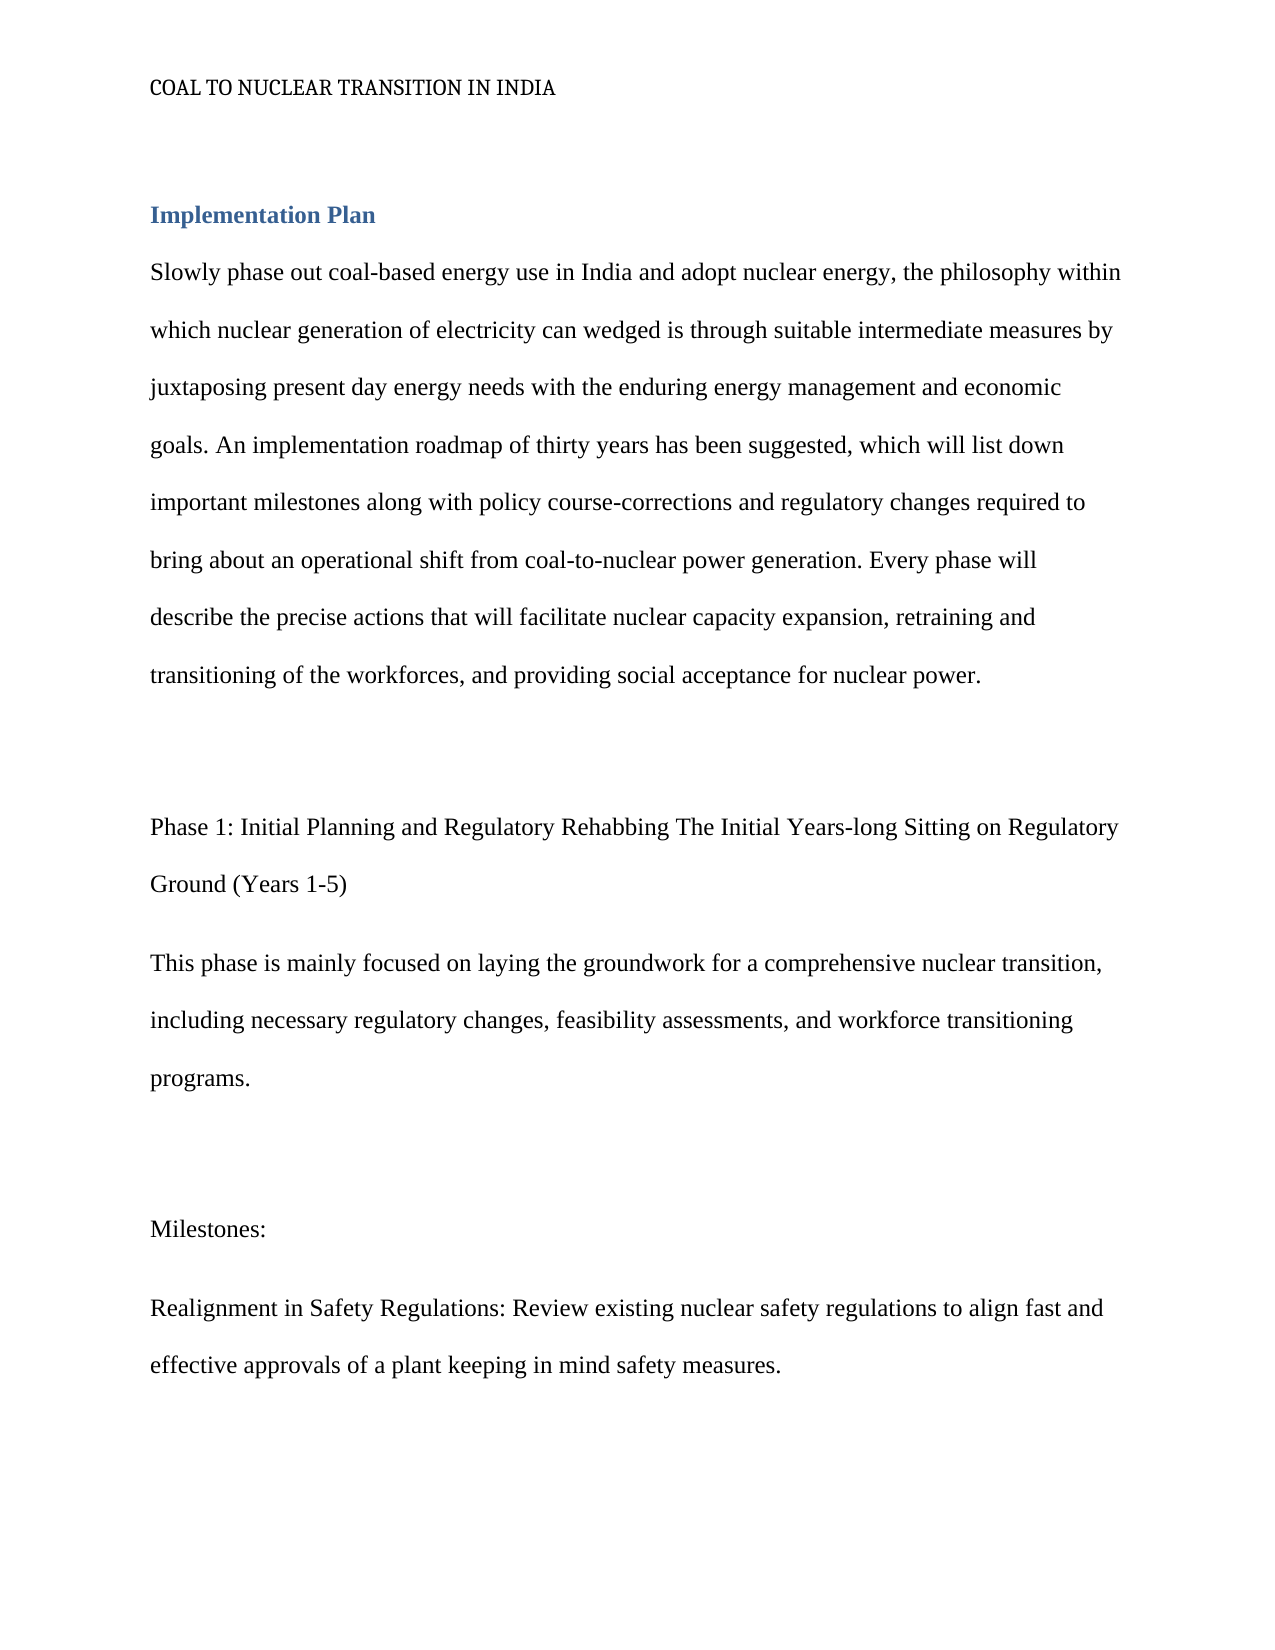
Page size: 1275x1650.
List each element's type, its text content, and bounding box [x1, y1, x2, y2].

text This phase is mainly focused on laying the groundwork for a comprehensive nuclear transition, including necessary regulatory changes, feasibility assessments, and workforce transitioning programs. [150, 948, 1125, 1091]
text Phase 1: Initial Planning and Regulatory Rehabbing The Initial Years-long Sitting on Regulatory Ground (Years 1-5) [150, 812, 1125, 898]
text Slowly phase out coal-based energy use in India and adopt nuclear energy, the philosophy within which nuclear generation of electricity can wedged is through suitable intermediate measures by juxtaposing present day energy needs with the enduring energy management and economic goals. An implementation roadmap of thirty years has been suggested, which will list down important milestones along with policy course-corrections and regulatory changes required to bring about an operational shift from coal-to-nuclear power generation. Every phase will describe the precise actions that will facilitate nuclear capacity expansion, retraining and transitioning of the workforces, and providing social acceptance for nuclear power. [150, 257, 1125, 689]
text Milestones: [150, 1214, 1125, 1243]
text Realignment in Safety Regulations: Review existing nuclear safety regulations to align fast and effective approvals of a plant keeping in mind safety measures. [150, 1293, 1125, 1379]
subtitle Implementation Plan [150, 200, 1125, 229]
